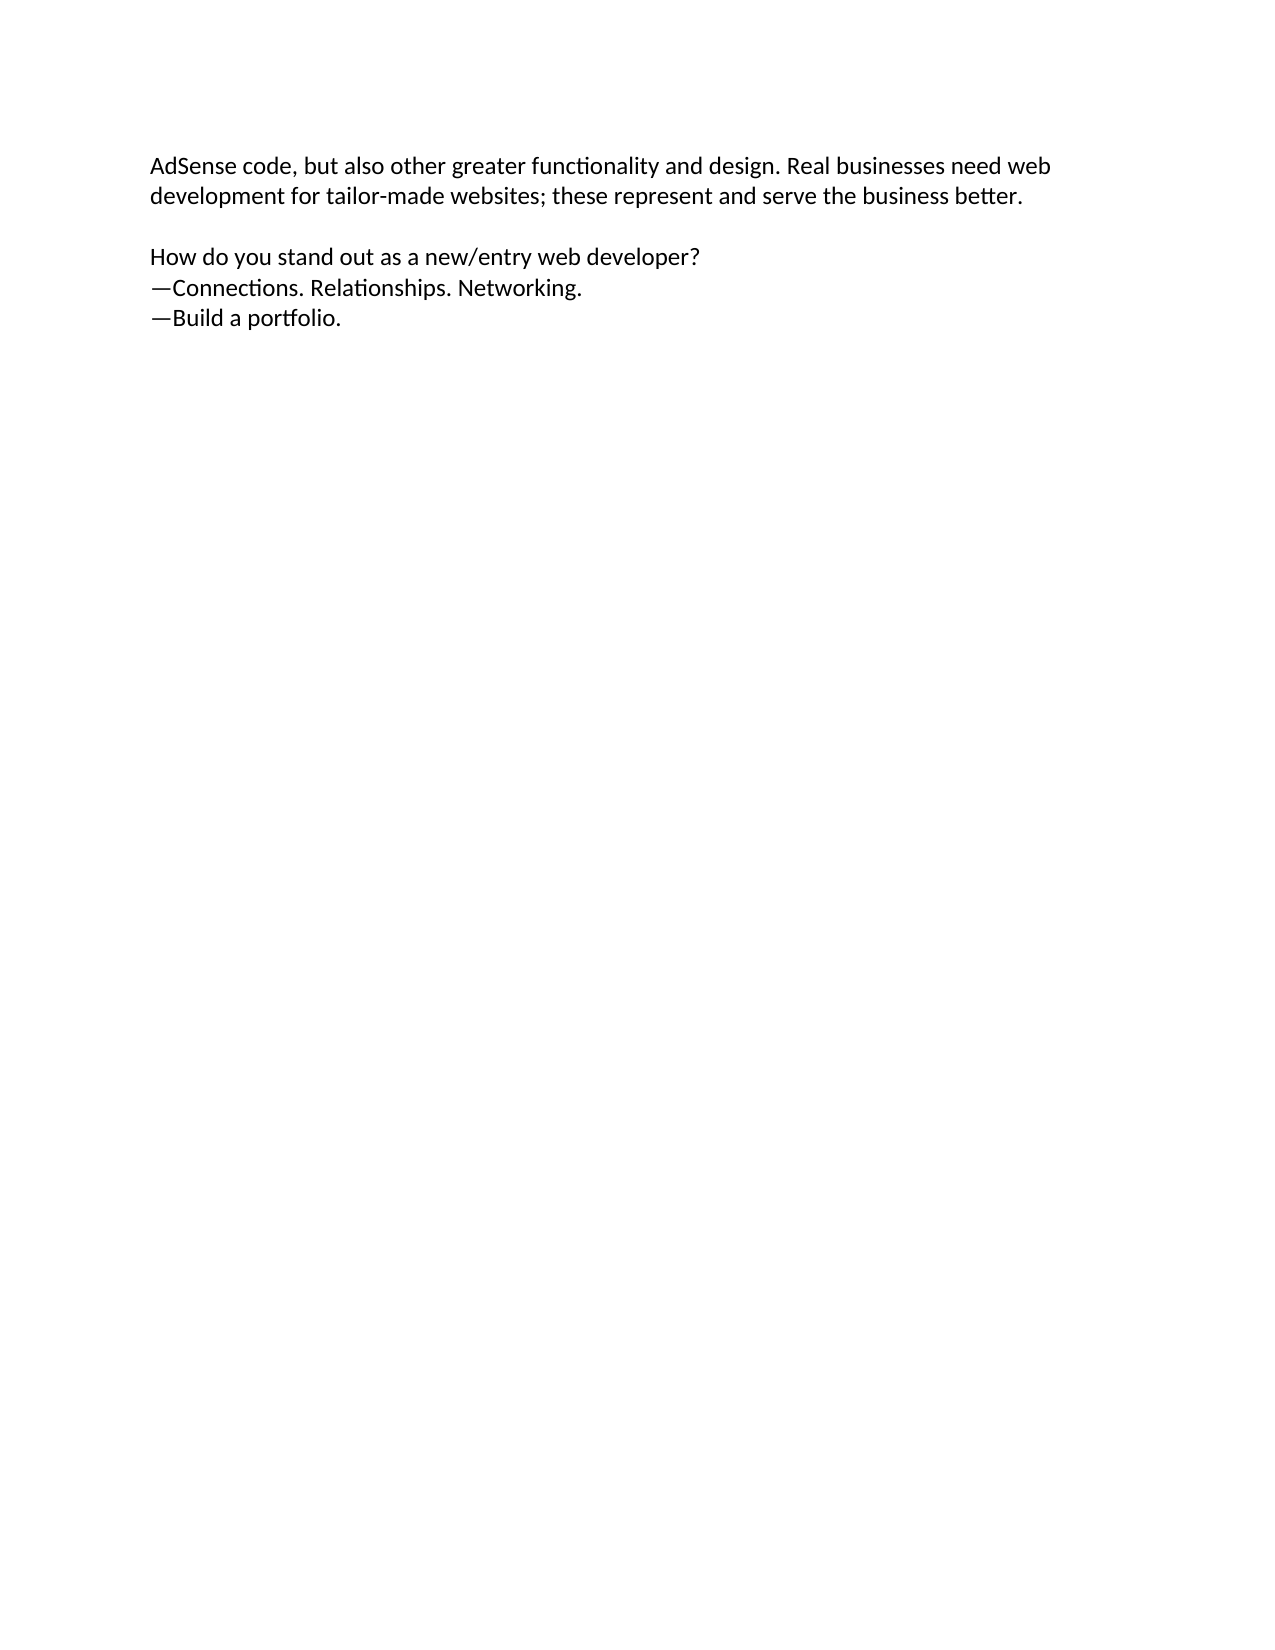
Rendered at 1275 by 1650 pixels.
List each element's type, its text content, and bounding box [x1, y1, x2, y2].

text —Connections. Relationships. Networking. [150, 272, 1125, 303]
text —Build a portfolio. [150, 303, 1125, 333]
text How do you stand out as a new/entry web developer? [150, 242, 1125, 272]
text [150, 150, 1125, 211]
